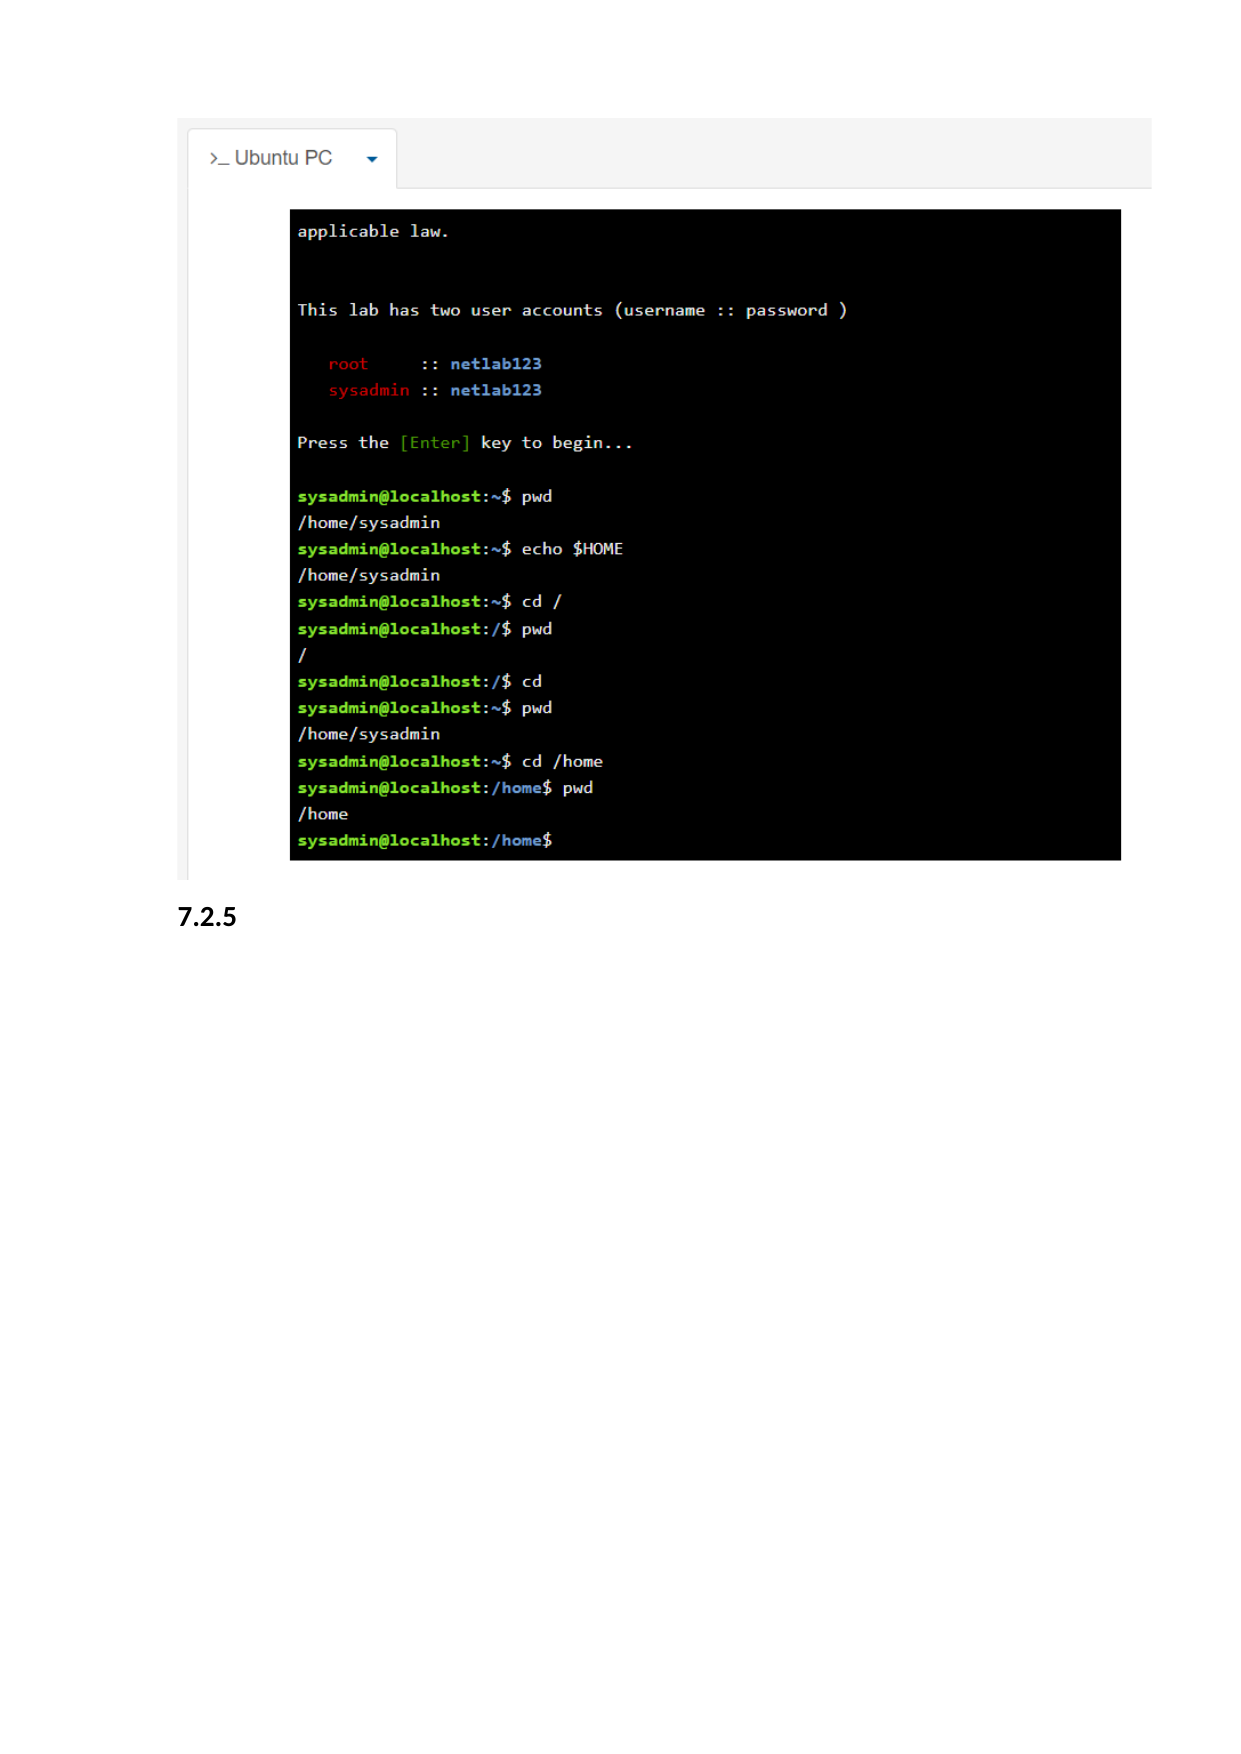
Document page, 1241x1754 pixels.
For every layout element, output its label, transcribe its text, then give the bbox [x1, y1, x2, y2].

picture [177, 118, 1152, 880]
text 7.2.5 [177, 898, 1152, 934]
